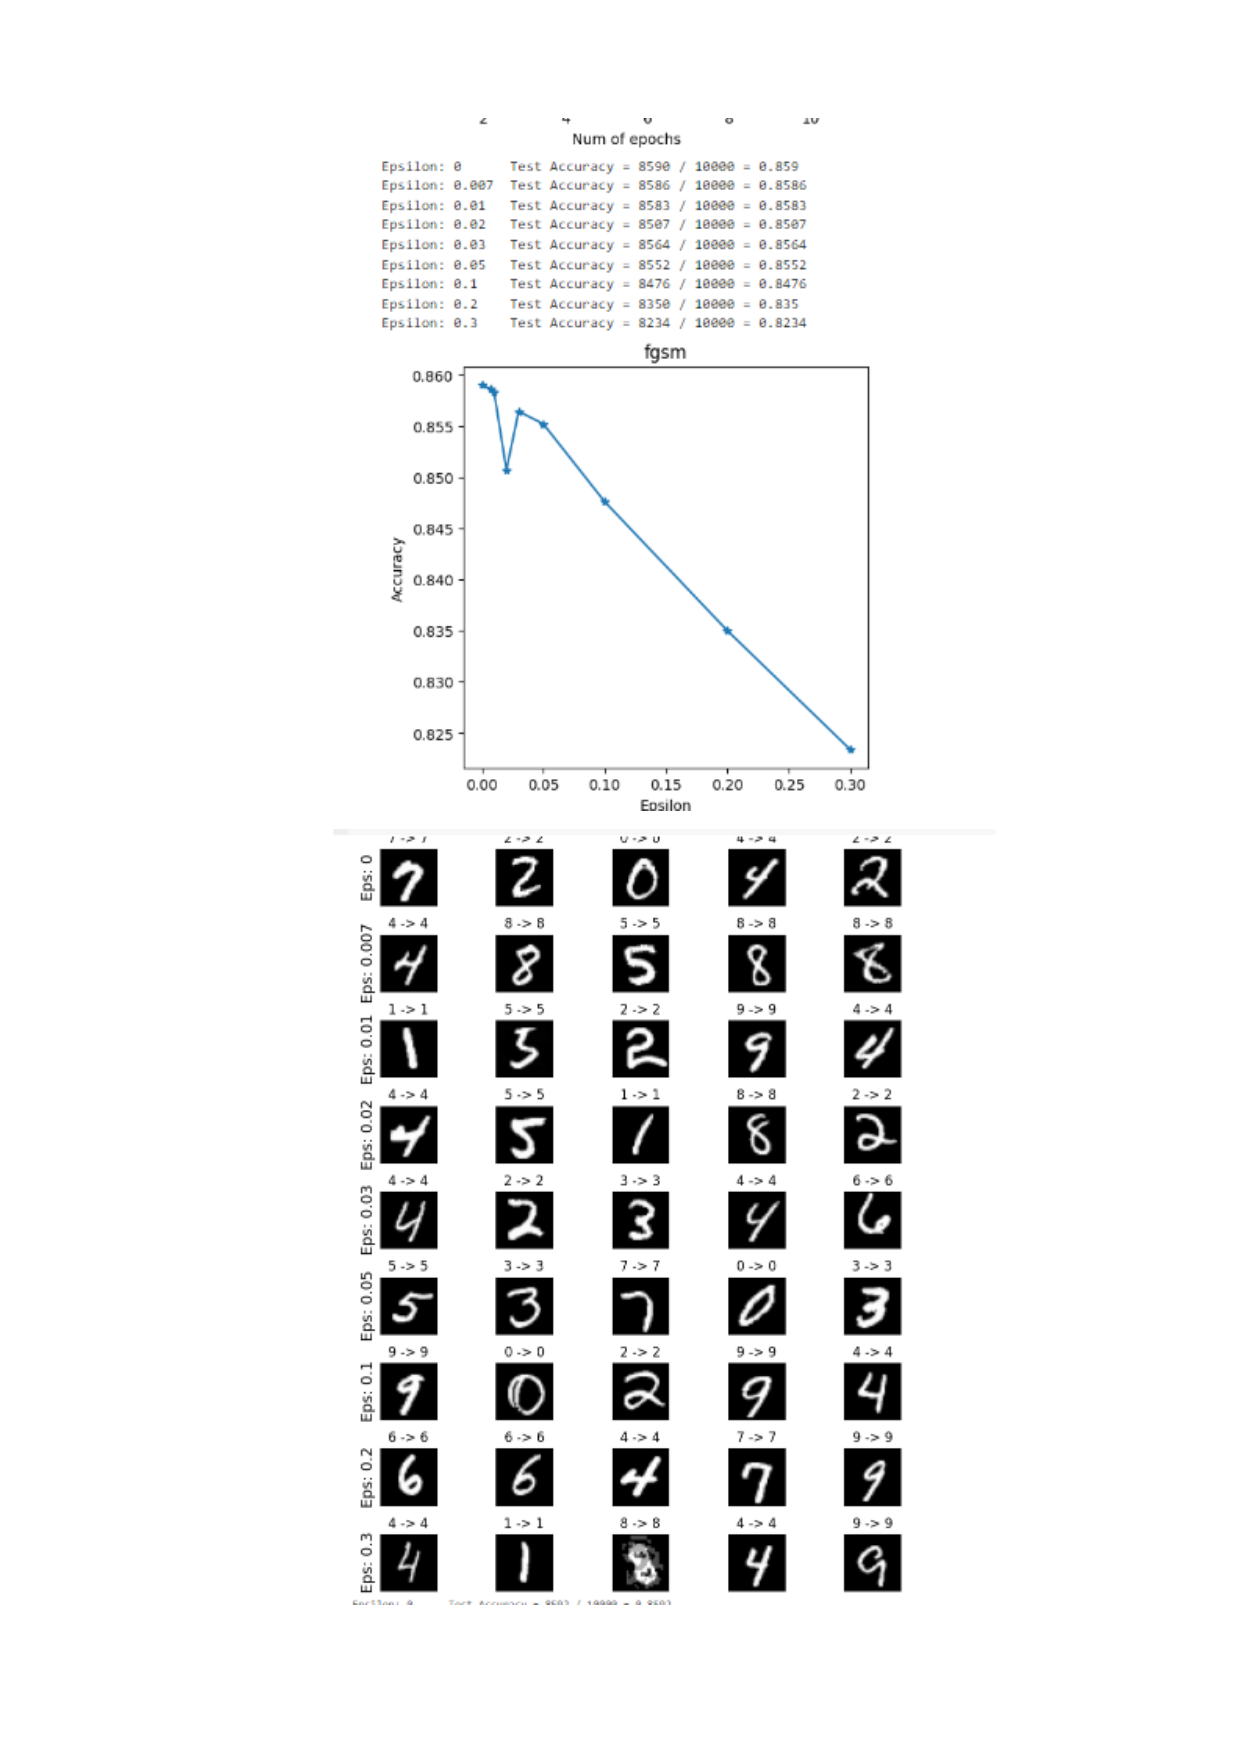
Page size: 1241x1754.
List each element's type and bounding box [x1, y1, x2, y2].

picture [364, 118, 965, 811]
picture [333, 829, 996, 1605]
